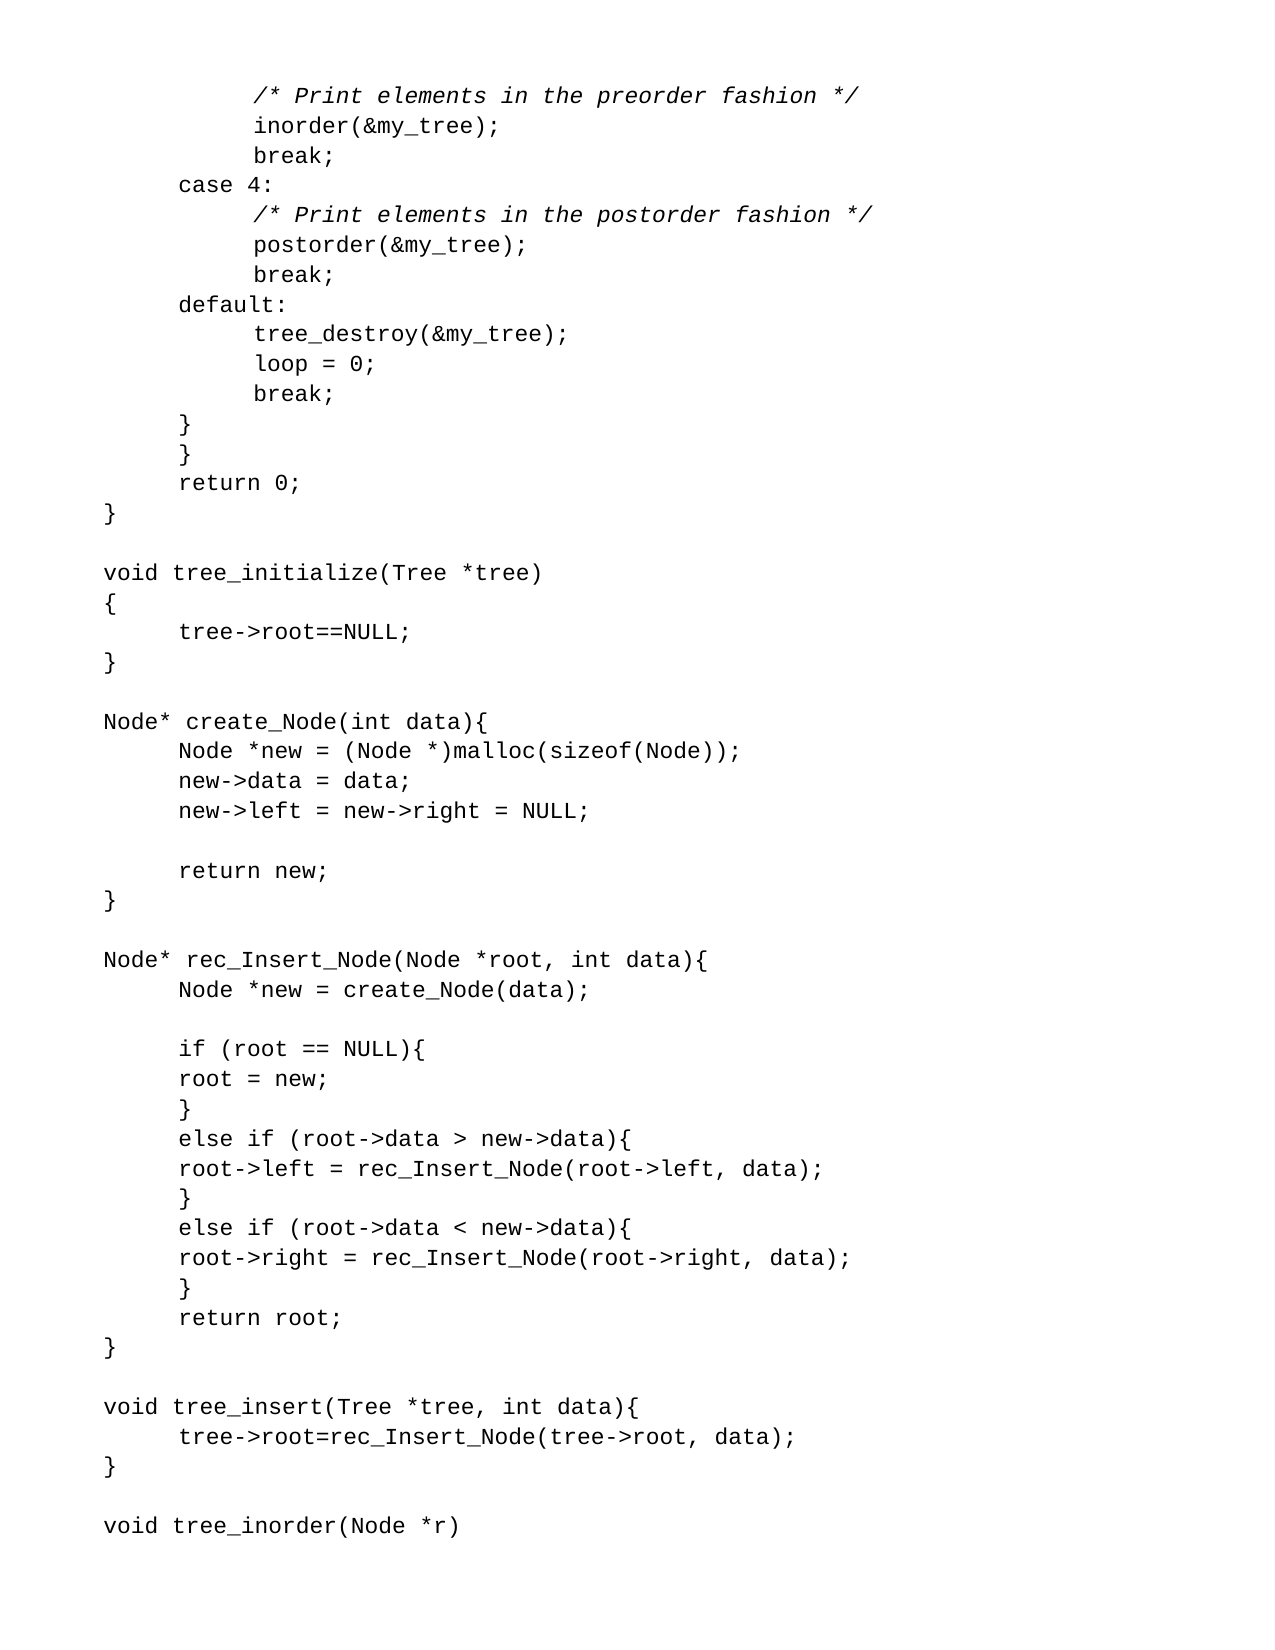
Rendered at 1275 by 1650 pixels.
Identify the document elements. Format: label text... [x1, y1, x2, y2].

text } [103, 1336, 1191, 1362]
text break; [103, 263, 1191, 289]
text if (root == NULL){ [103, 1038, 1191, 1064]
text { [103, 591, 1191, 617]
text else if (root->data > new->data){ [103, 1127, 1191, 1153]
text } [103, 412, 1191, 438]
text } [103, 889, 1191, 915]
text } [103, 1187, 1191, 1213]
text new->left = new->right = NULL; [103, 799, 1191, 825]
text break; [103, 382, 1191, 408]
text } [103, 442, 1191, 468]
text } [103, 1097, 1191, 1123]
text return 0; [103, 472, 1191, 498]
text return new; [103, 859, 1191, 885]
text break; [103, 144, 1191, 170]
text Node *new = (Node *)malloc(sizeof(Node)); [103, 740, 1191, 766]
text loop = 0; [103, 352, 1191, 378]
text root->right = rec_Insert_Node(root->right, data); [103, 1246, 1191, 1272]
text new->data = data; [103, 769, 1191, 796]
text } [103, 1455, 1191, 1481]
text postorder(&my_tree); [103, 233, 1191, 259]
text void tree_inorder(Node *r) [103, 1514, 1191, 1540]
text tree->root==NULL; [103, 621, 1191, 647]
text inorder(&my_tree); [103, 114, 1191, 140]
text } [103, 650, 1191, 676]
text tree_destroy(&my_tree); [103, 323, 1191, 349]
text case 4: [103, 174, 1191, 200]
text default: [103, 293, 1191, 319]
text Node* rec_Insert_Node(Node *root, int data){ [103, 948, 1191, 974]
text Node *new = create_Node(data); [103, 978, 1191, 1004]
text void tree_insert(Tree *tree, int data){ [103, 1395, 1191, 1421]
text /* Print elements in the postorder fashion */ [103, 203, 1191, 229]
text else if (root->data < new->data){ [103, 1216, 1191, 1242]
text /* Print elements in the preorder fashion */ [103, 84, 1191, 110]
text root = new; [103, 1067, 1191, 1093]
text } [103, 501, 1191, 527]
text root->left = rec_Insert_Node(root->left, data); [103, 1157, 1191, 1183]
text return root; [103, 1306, 1191, 1332]
text void tree_initialize(Tree *tree) [103, 561, 1191, 587]
text } [103, 1276, 1191, 1302]
text tree->root=rec_Insert_Node(tree->root, data); [103, 1425, 1191, 1451]
text Node* create_Node(int data){ [103, 710, 1191, 736]
